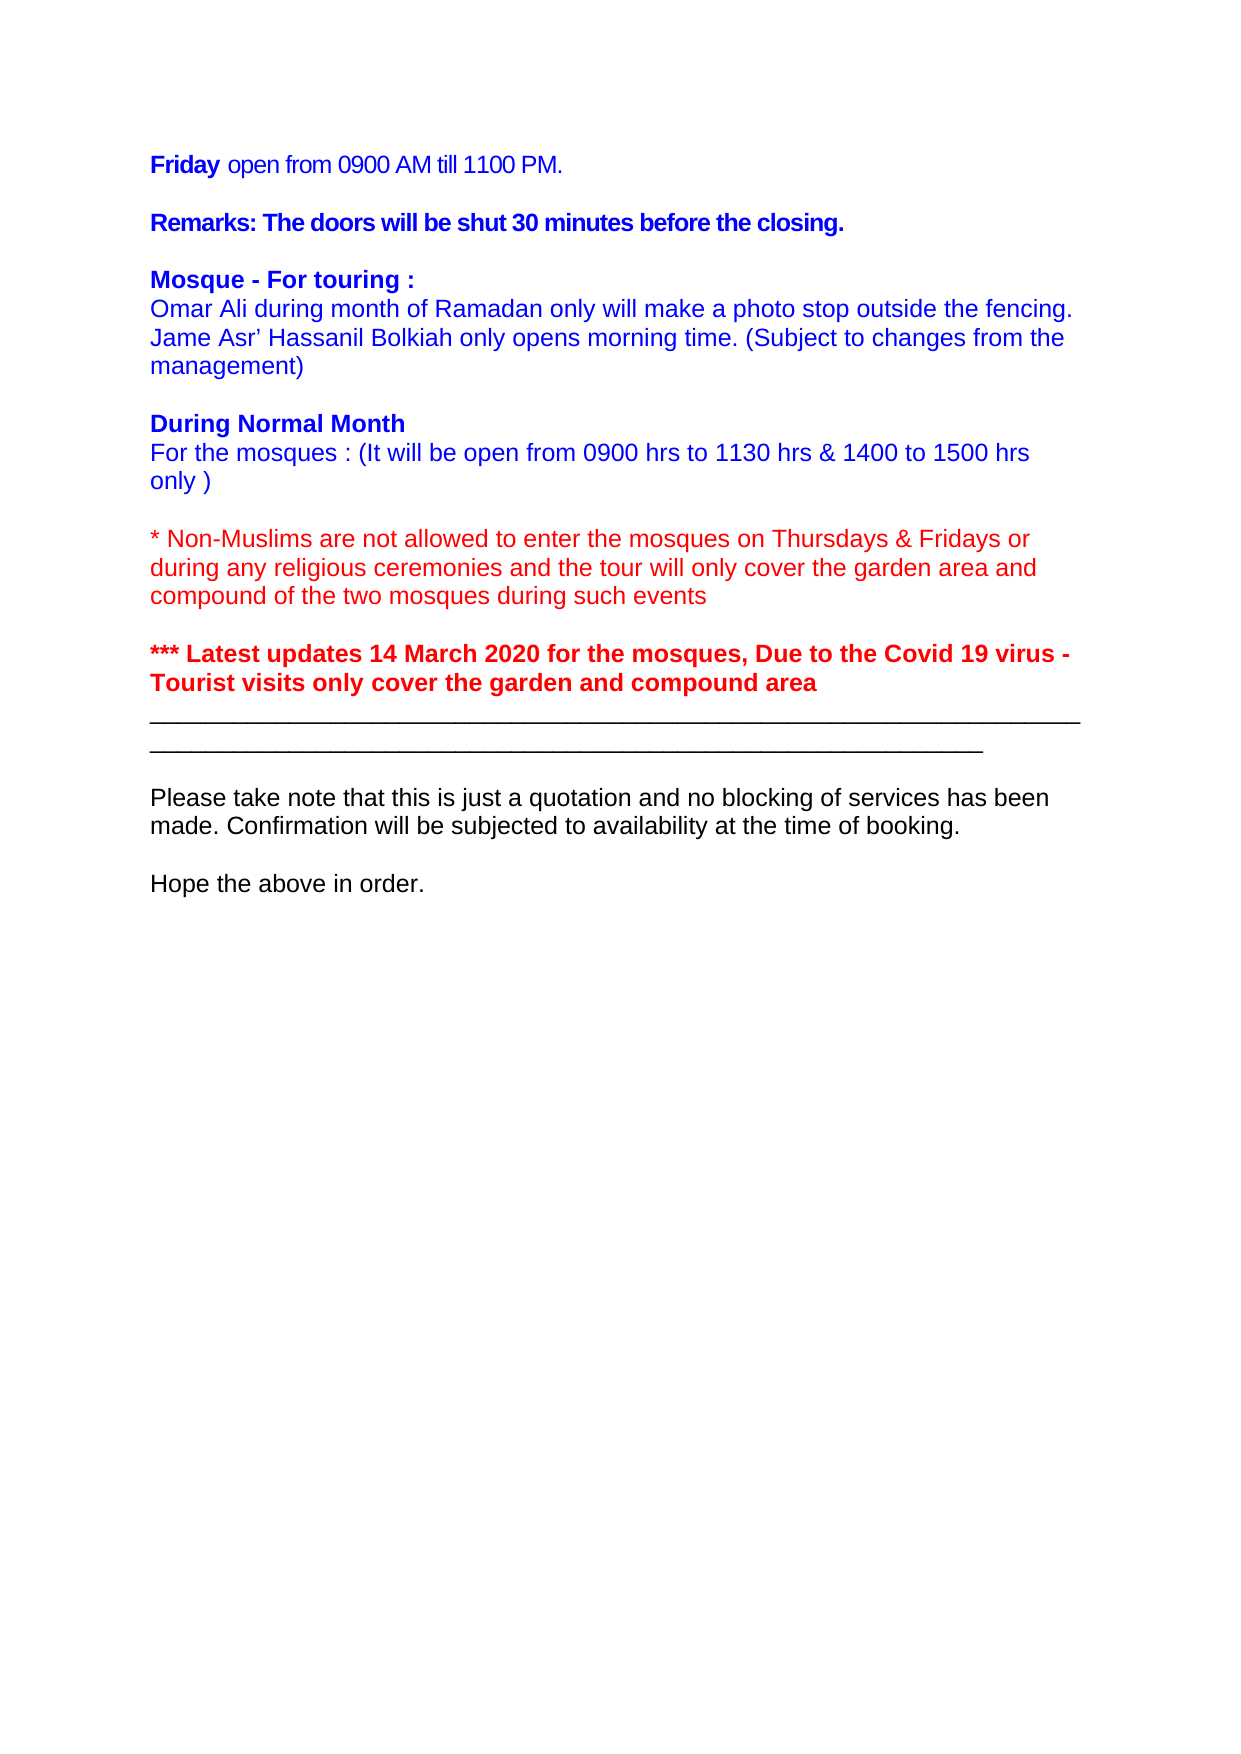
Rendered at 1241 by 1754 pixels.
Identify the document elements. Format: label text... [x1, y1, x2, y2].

text Mosque - For touring : [150, 265, 1090, 294]
text During Normal Month [150, 409, 1090, 437]
text _______________________________________________________________________________________________________________________________ [150, 696, 1090, 754]
text Jame Asr’ Hassanil Bolkiah only opens morning time. (Subject to changes from the management) [150, 322, 1090, 380]
text For the mosques : (It will be open from 0900 hrs to 1130 hrs & 1400 to 1500 hrs only ) [150, 437, 1090, 495]
text *** Latest updates 14 March 2020 for the mosques, Due to the Covid 19 virus - Tourist visits only cover the garden and compound area [150, 639, 1090, 696]
text Remarks: The doors will be shut 30 minutes before the closing. [150, 207, 1090, 236]
text Hope the above in order. [150, 869, 1090, 897]
text Please take note that this is just a quotation and no blocking of services has been made. Confirmation will be subjected to availability at the time of booking. [150, 782, 1090, 840]
text Omar Ali during month of Ramadan only will make a photo stop outside the fencing. [150, 294, 1090, 322]
text * Non-Muslims are not allowed to enter the mosques on Thursdays & Fridays or during any religious ceremonies and the tour will only cover the garden area and compound of the two mosques during such events [150, 524, 1090, 610]
text Friday open from 0900 AM till 1100 PM. [150, 150, 1090, 179]
